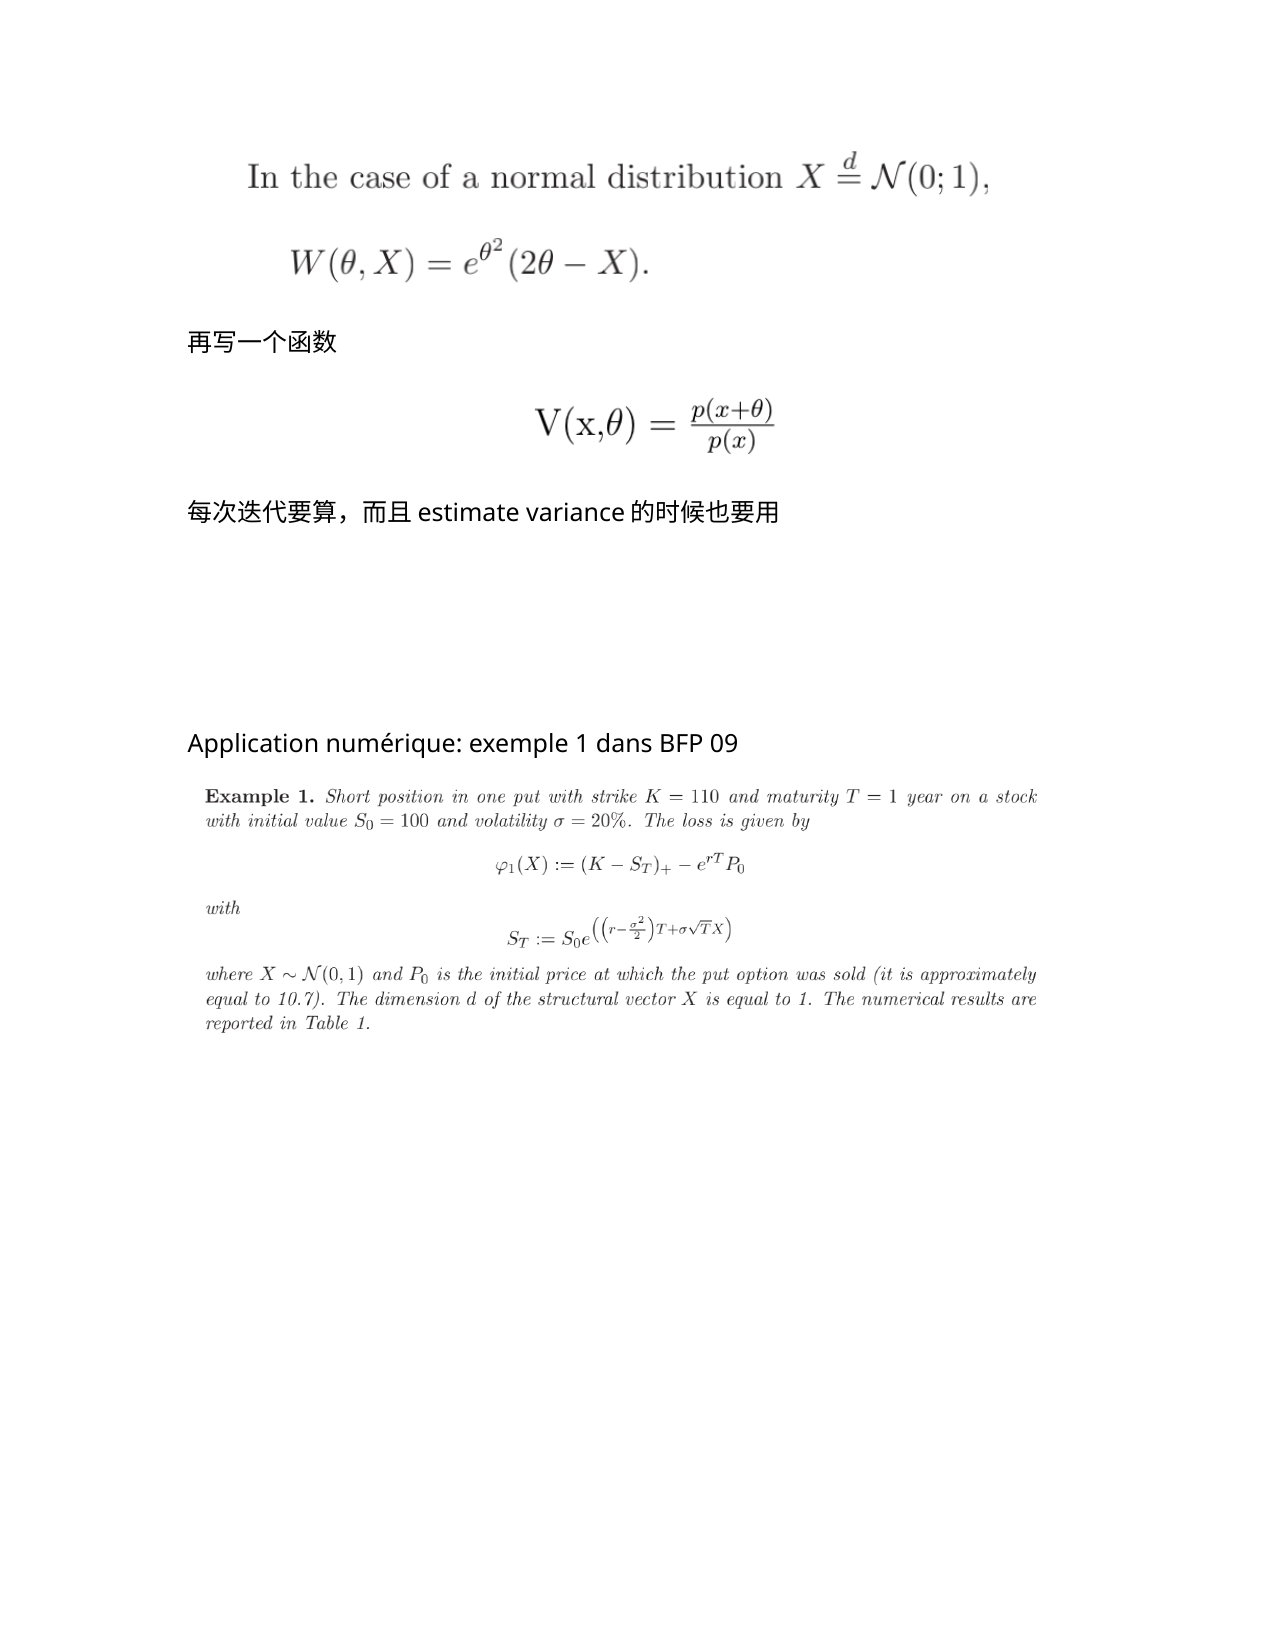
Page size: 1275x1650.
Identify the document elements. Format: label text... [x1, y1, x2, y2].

picture [465, 382, 810, 471]
picture [187, 782, 1088, 1043]
picture [239, 150, 1036, 300]
text Application numérique: exemple 1 dans BFP 09 [187, 725, 1087, 759]
text 再写一个函数 [187, 323, 1087, 359]
text 每次迭代要算，而且estimate variance的时候也要用 [187, 493, 1087, 529]
